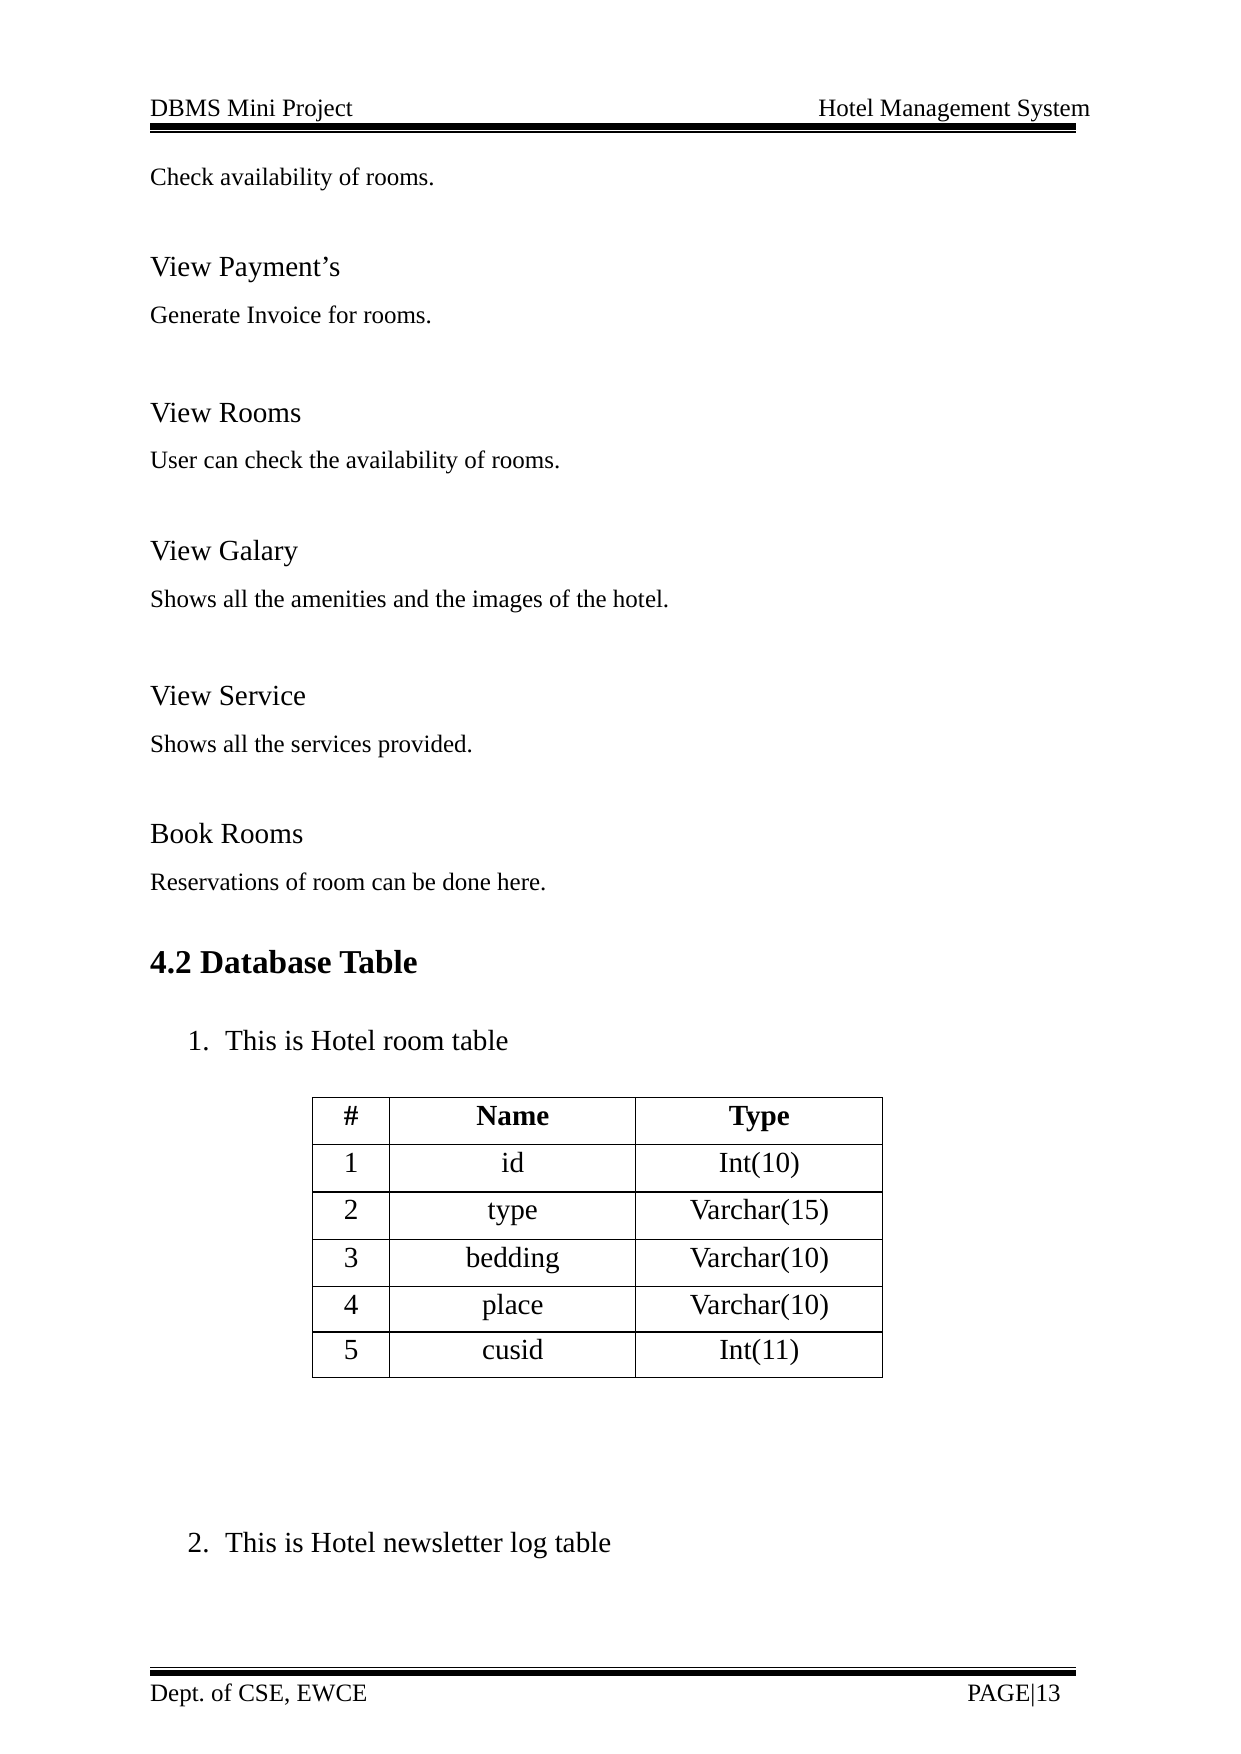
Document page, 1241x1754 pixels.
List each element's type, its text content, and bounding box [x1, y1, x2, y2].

table_cell place [390, 1287, 635, 1331]
table_cell Int(11) [636, 1333, 882, 1377]
text View Rooms [150, 395, 1076, 428]
table_cell Varchar(10) [636, 1287, 882, 1331]
table_cell Int(10) [636, 1145, 882, 1191]
table_header Name [390, 1098, 635, 1144]
text Reservations of room can be done here. [150, 867, 1076, 896]
table_cell 1 [313, 1145, 389, 1191]
text Check availability of rooms. [150, 162, 1076, 191]
table_cell cusid [390, 1333, 635, 1377]
text Book Rooms [150, 816, 1076, 850]
table_cell 5 [313, 1333, 389, 1377]
table_cell type [390, 1193, 635, 1239]
list This is Hotel newsletter log table [187, 1526, 1076, 1559]
table_cell 2 [313, 1193, 389, 1239]
text Generate Invoice for rooms. [150, 300, 1076, 329]
text User can check the availability of rooms. [150, 446, 1076, 474]
table_cell bedding [390, 1240, 635, 1286]
table_header # [313, 1098, 389, 1144]
table_cell id [390, 1145, 635, 1191]
table_cell Varchar(15) [636, 1193, 882, 1239]
text View Payment’s [150, 249, 1076, 283]
text View Galary [150, 533, 1076, 566]
list This is Hotel room table [187, 1023, 1076, 1056]
table_cell 4 [313, 1287, 389, 1331]
text Shows all the services provided. [150, 729, 1076, 758]
table_header Type [636, 1098, 882, 1144]
table_cell 3 [313, 1240, 389, 1286]
text View Service [150, 678, 1076, 712]
text Shows all the amenities and the images of the hotel. [150, 584, 1076, 612]
text 4.2 Database Table [150, 943, 1076, 981]
table_cell Varchar(10) [636, 1240, 882, 1286]
